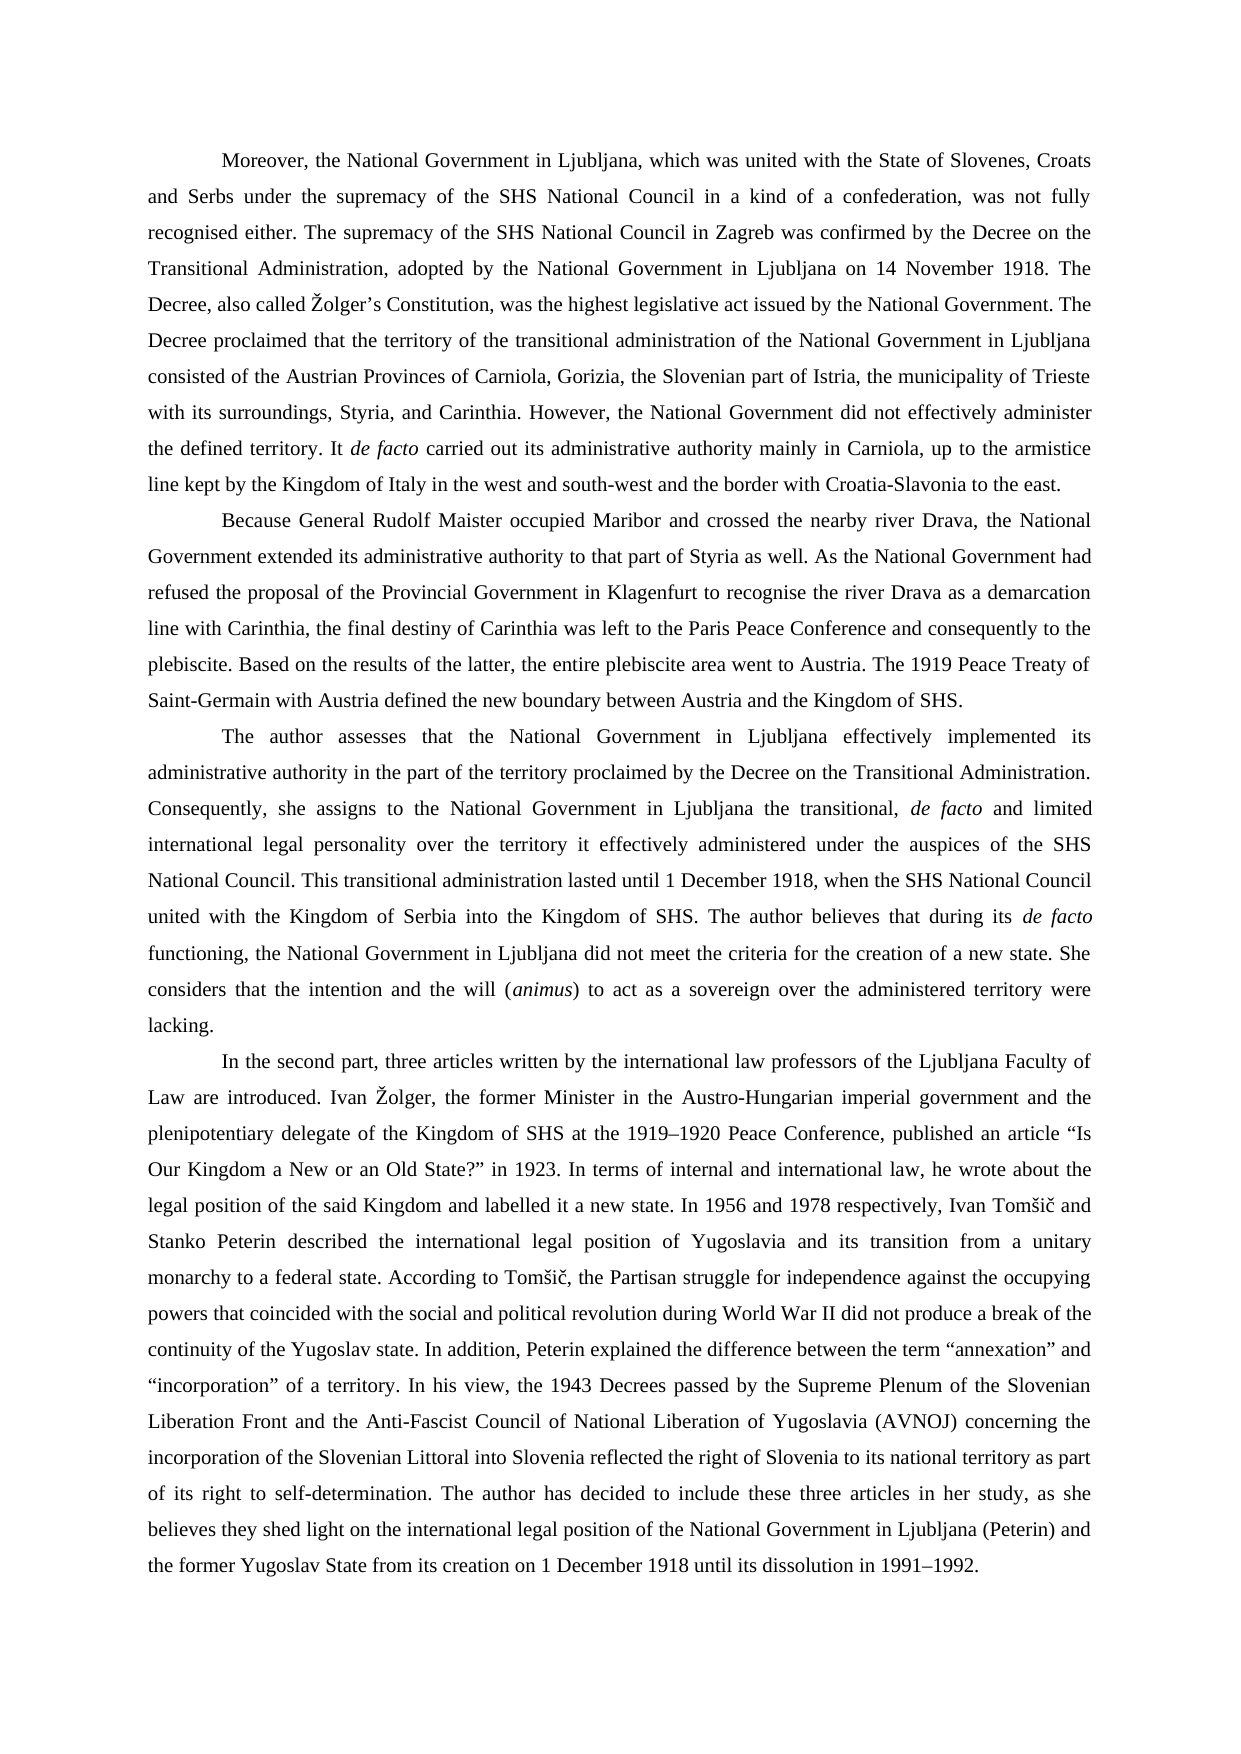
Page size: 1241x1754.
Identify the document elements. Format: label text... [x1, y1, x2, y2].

text Because General Rudolf Maister occupied Maribor and crossed the nearby river Drava, the National Government extended its administrative authority to that part of Styria as well. As the National Government had refused the proposal of the Provincial Government in Klagenfurt to recognise the river Drava as a demarcation line with Carinthia, the final destiny of Carinthia was left to the Paris Peace Conference and consequently to the plebiscite. Based on the results of the latter, the entire plebiscite area went to Austria. The 1919 Peace Treaty of Saint-Germain with Austria defined the new boundary between Austria and the Kingdom of SHS. [148, 508, 1093, 712]
text In the second part, three articles written by the international law professors of the Ljubljana Faculty of Law are introduced. Ivan Žolger, the former Minister in the Austro-Hungarian imperial government and the plenipotentiary delegate of the Kingdom of SHS at the 1919–1920 Peace Conference, published an article “Is Our Kingdom a New or an Old State?” in 1923. In terms of internal and international law, he wrote about the legal position of the said Kingdom and labelled it a new state. In 1956 and 1978 respectively, Ivan Tomšič and Stanko Peterin described the international legal position of Yugoslavia and its transition from a unitary monarchy to a federal state. According to Tomšič, the Partisan struggle for independence against the occupying powers that coincided with the social and political revolution during World War II did not produce a break of the continuity of the Yugoslav state. In addition, Peterin explained the difference between the term “annexation” and “incorporation” of a territory. In his view, the 1943 Decrees passed by the Supreme Plenum of the Slovenian Liberation Front and the Anti-Fascist Council of National Liberation of Yugoslavia (AVNOJ) concerning the incorporation of the Slovenian Littoral into Slovenia reflected the right of Slovenia to its national territory as part of its right to self-determination. The author has decided to include these three articles in her study, as she believes they shed light on the international legal position of the National Government in Ljubljana (Peterin) and the former Yugoslav State from its creation on 1 December 1918 until its dissolution in 1991–1992. [148, 1049, 1093, 1577]
text The author assesses that the National Government in Ljubljana effectively implemented its administrative authority in the part of the territory proclaimed by the Decree on the Transitional Administration. Consequently, she assigns to the National Government in Ljubljana the transitional, de facto and limited international legal personality over the territory it effectively administered under the auspices of the SHS National Council. This transitional administration lasted until 1 December 1918, when the SHS National Council united with the Kingdom of Serbia into the Kingdom of SHS. The author believes that during its de facto functioning, the National Government in Ljubljana did not meet the criteria for the creation of a new state. She considers that the intention and the will (animus) to act as a sovereign over the administered territory were lacking. [148, 724, 1093, 1037]
text Moreover, the National Government in Ljubljana, which was united with the State of Slovenes, Croats and Serbs under the supremacy of the SHS National Council in a kind of a confederation, was not fully recognised either. The supremacy of the SHS National Council in Zagreb was confirmed by the Decree on the Transitional Administration, adopted by the National Government in Ljubljana on 14 November 1918. The Decree, also called Žolger’s Constitution, was the highest legislative act issued by the National Government. The Decree proclaimed that the territory of the transitional administration of the National Government in Ljubljana consisted of the Austrian Provinces of Carniola, Gorizia, the Slovenian part of Istria, the municipality of Trieste with its surroundings, Styria, and Carinthia. However, the National Government did not effectively administer the defined territory. It de facto carried out its administrative authority mainly in Carniola, up to the armistice line kept by the Kingdom of Italy in the west and south-west and the border with Croatia-Slavonia to the east. [148, 148, 1093, 496]
